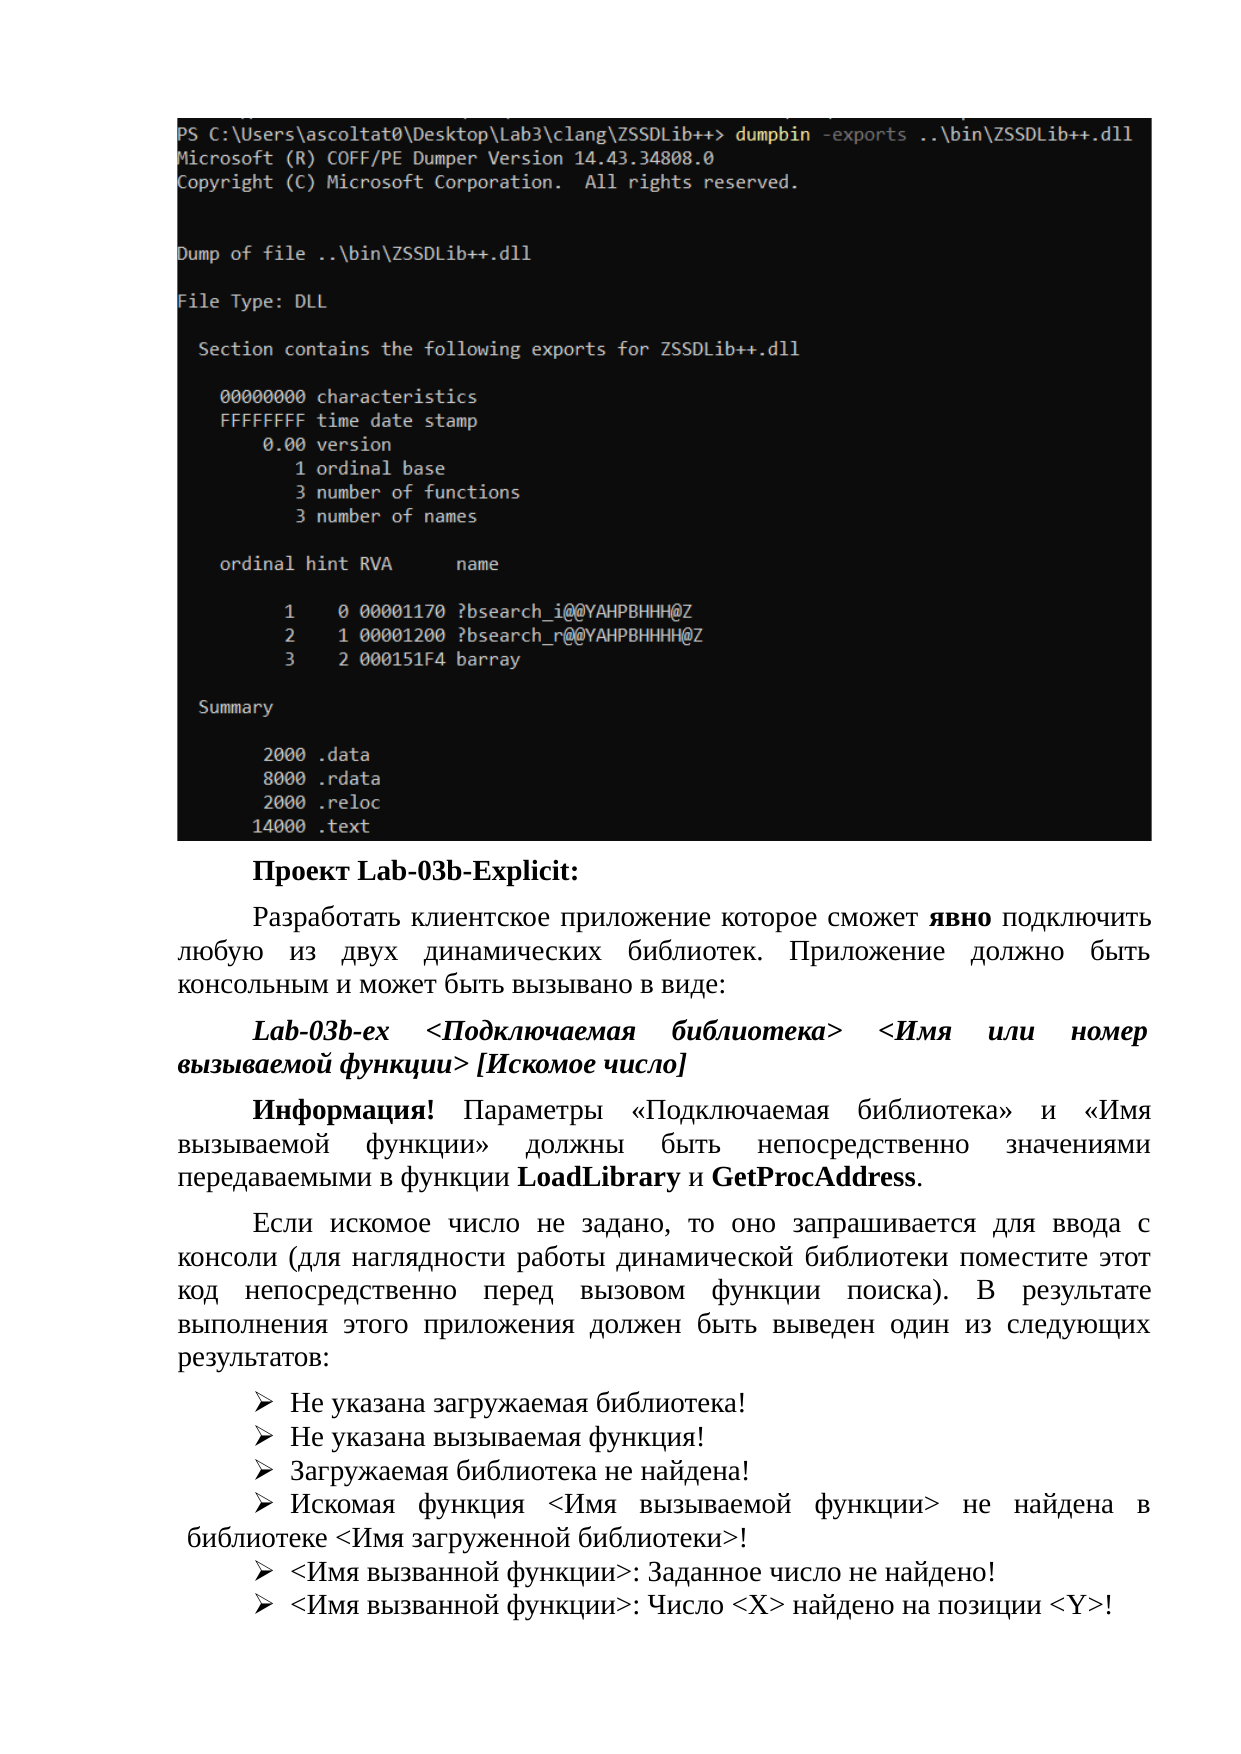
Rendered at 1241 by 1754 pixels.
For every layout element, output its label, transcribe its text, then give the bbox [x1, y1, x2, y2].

list Не указана вызываемая функция! [187, 1419, 1152, 1453]
text Информация! Параметры «Подключаемая библиотека» и «Имя вызываемой функции» должны быть непосредственно значениями передаваемыми в функции LoadLibrary и GetProcAddress. [177, 1092, 1152, 1193]
text Если искомое число не задано, то оно запрашивается для ввода с консоли (для наглядности работы динамической библиотеки поместите этот код непосредственно перед вызовом функции поиска). В результате выполнения этого приложения должен быть выведен один из следующих результатов: [177, 1205, 1152, 1373]
list Искомая функция <Имя вызываемой функции> не найдена в библиотеке <Имя загруженной библиотеки>! [187, 1486, 1152, 1554]
text Разработать клиентское приложение которое сможет явно подключить любую из двух динамических библиотек. Приложение должно быть консольным и может быть вызывано в виде: [177, 899, 1152, 1000]
text Проект Lab-03b-Explicit: [177, 853, 1152, 887]
text Lab-03b-ex <Подключаемая библиотека> <Имя или номер вызываемой функции> [Искомое число] [177, 1013, 1152, 1080]
list Загружаемая библиотека не найдена! [187, 1453, 1152, 1486]
list <Имя вызванной функции>: Заданное число не найдено! [187, 1554, 1152, 1587]
list <Имя вызванной функции>: Число <Х> найдено на позиции <Y>! [187, 1587, 1152, 1621]
picture [177, 118, 1152, 841]
list Не указана загружаемая библиотека! [187, 1386, 1152, 1419]
